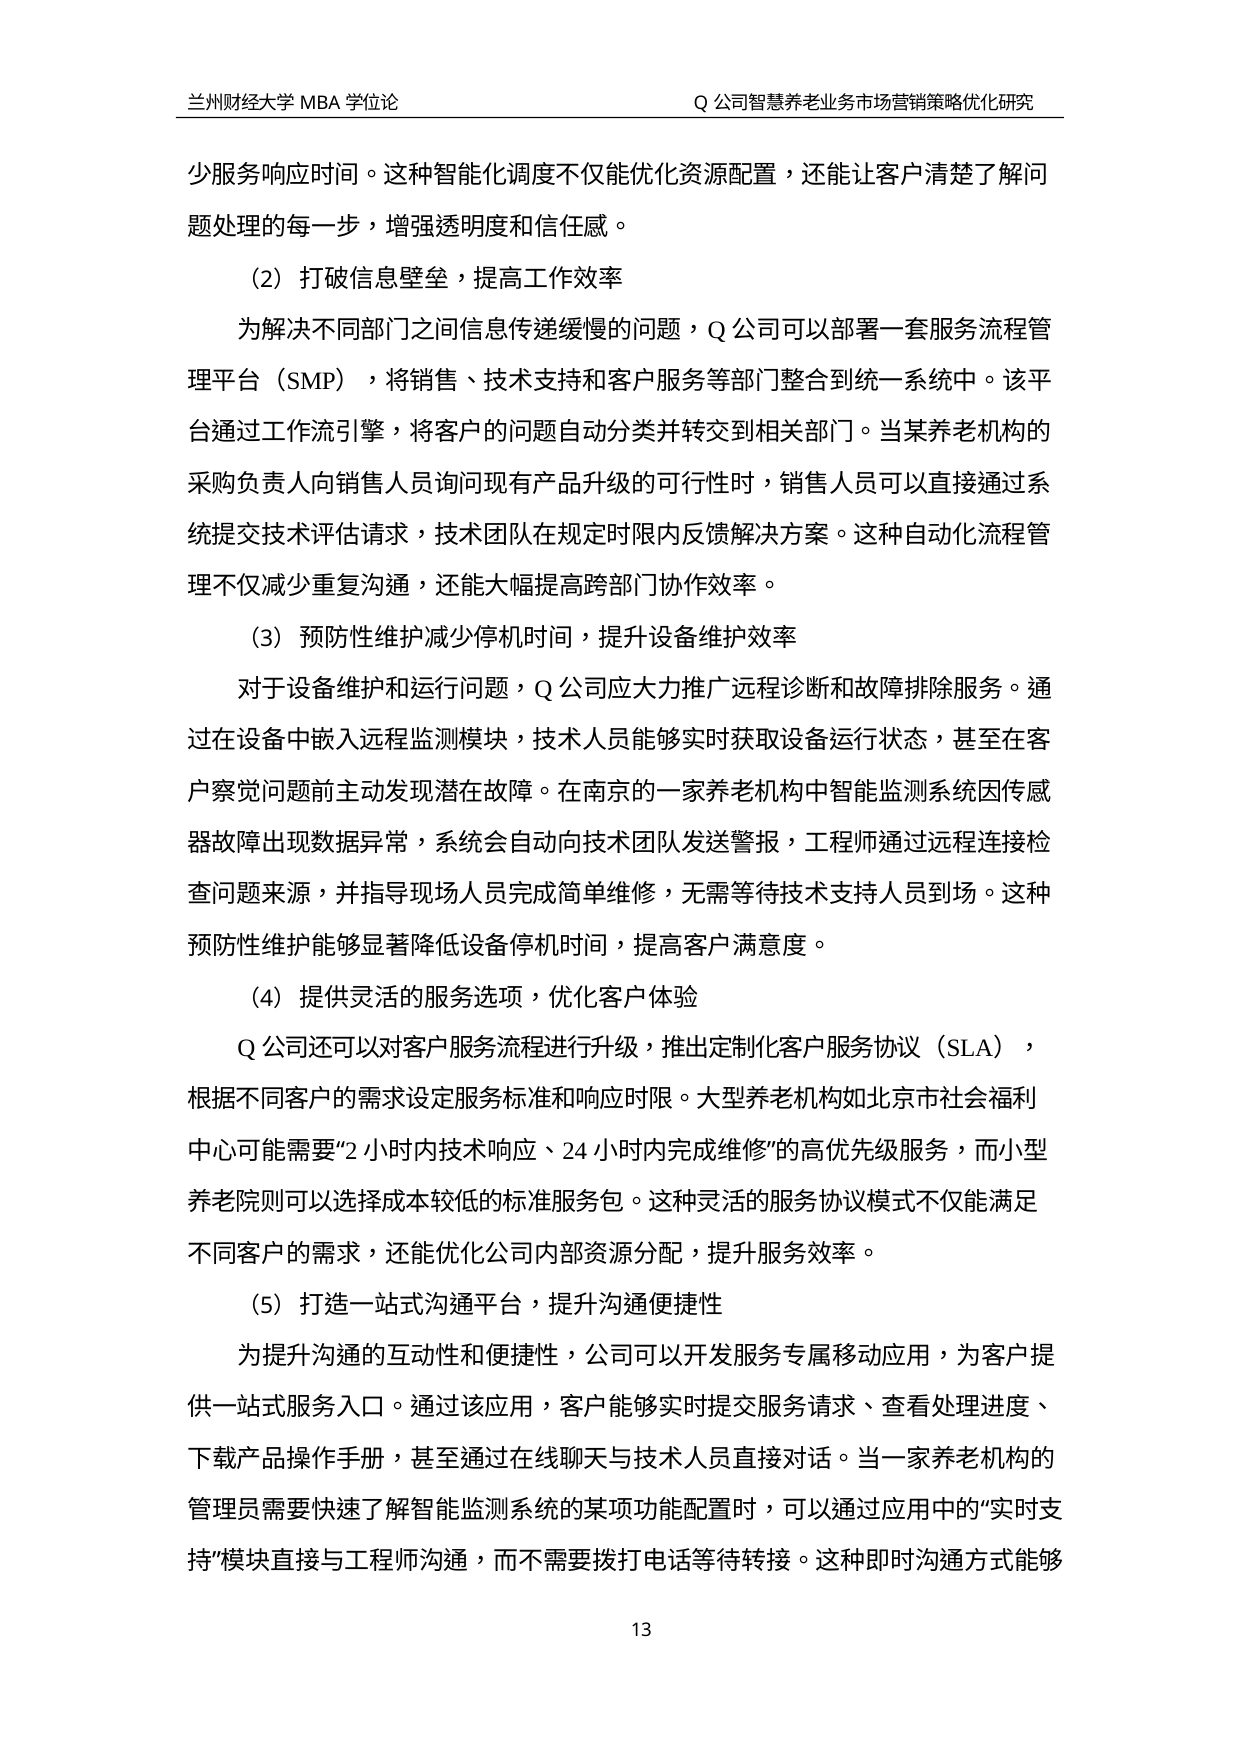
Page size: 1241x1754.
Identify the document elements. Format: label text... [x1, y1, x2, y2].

list 提供灵活的服务选项，优化客户体验 [237, 979, 1093, 1013]
list 打造一站式沟通平台，提升沟通便捷性 [237, 1287, 1093, 1321]
text 少服务响应时间。这种智能化调度不仅能优化资源配置，还能让客户清楚了解问题处理的每一步，增强透明度和信任感。 [187, 157, 1053, 243]
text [187, 1338, 1066, 1577]
list 预防性维护减少停机时间，提升设备维护效率 [237, 620, 1093, 654]
text Q 公司还可以对客户服务流程进行升级，推出定制化客户服务协议（SLA），根据不同客户的需求设定服务标准和响应时限。大型养老机构如北京市社会福利中心可能需要“2 小时内技术响应、24 小时内完成维修”的高优先级服务，而小型养老院则可以选择成本较低的标准服务包。这种灵活的服务协议模式不仅能满足不同客户的需求，还能优化公司内部资源分配，提升服务效率。 [187, 1030, 1053, 1269]
text 对于设备维护和运行问题，Q 公司应大力推广远程诊断和故障排除服务。通过在设备中嵌入远程监测模块，技术人员能够实时获取设备运行状态，甚至在客户察觉问题前主动发现潜在故障。在南京的一家养老机构中智能监测系统因传感器故障出现数据异常，系统会自动向技术团队发送警报，工程师通过远程连接检查问题来源，并指导现场人员完成简单维修，无需等待技术支持人员到场。这种预防性维护能够显著降低设备停机时间，提高客户满意度。 [187, 671, 1053, 962]
list 打破信息壁垒，提高工作效率 [237, 261, 1093, 295]
text 为解决不同部门之间信息传递缓慢的问题，Q 公司可以部署一套服务流程管理平台（SMP），将销售、技术支持和客户服务等部门整合到统一系统中。该平台通过工作流引擎，将客户的问题自动分类并转交到相关部门。当某养老机构的采购负责人向销售人员询问现有产品升级的可行性时，销售人员可以直接通过系统提交技术评估请求，技术团队在规定时限内反馈解决方案。这种自动化流程管理不仅减少重复沟通，还能大幅提高跨部门协作效率。 [187, 311, 1053, 602]
